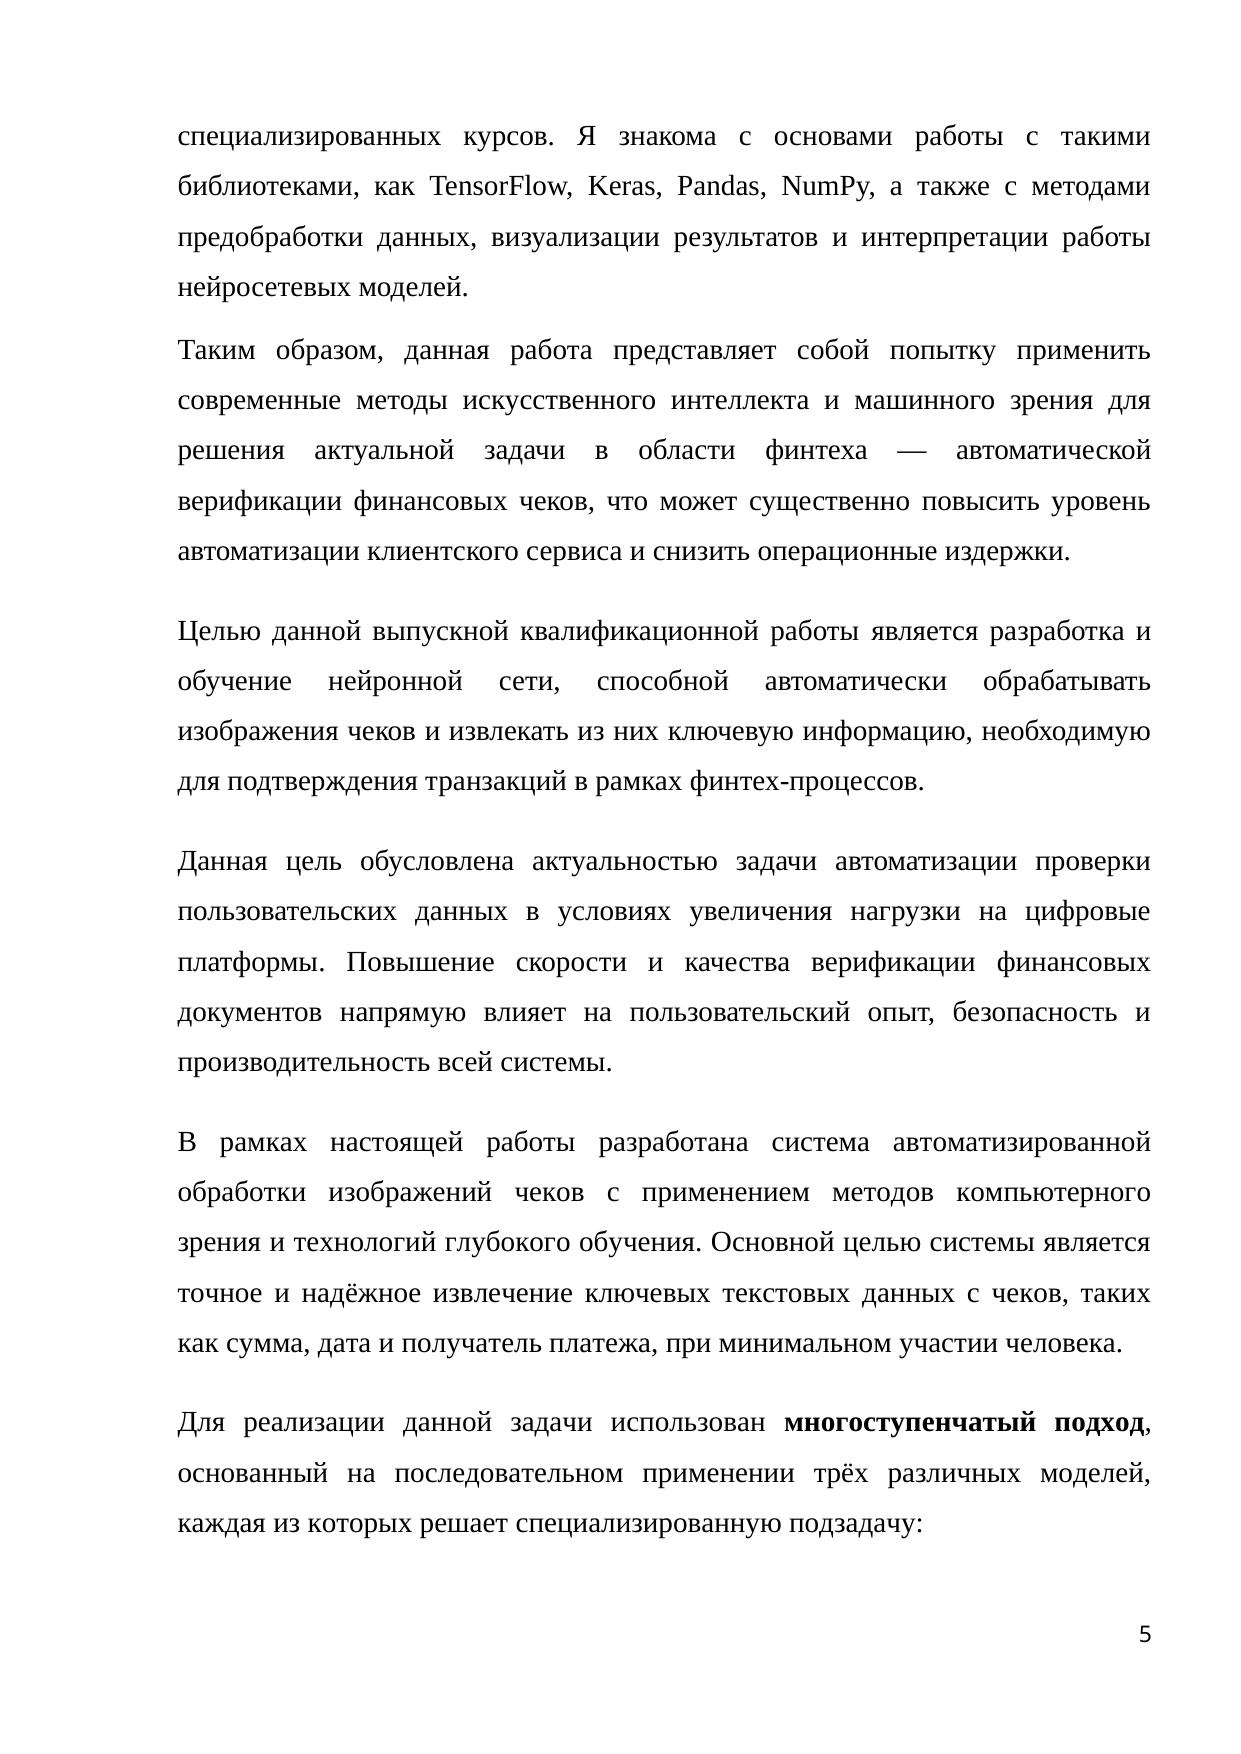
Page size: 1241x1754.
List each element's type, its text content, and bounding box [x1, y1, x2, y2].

text Для реализации данной задачи использован многоступенчатый подход, основанный на последовательном применении трёх различных моделей, каждая из которых решает специализированную подзадачу: [177, 1404, 1152, 1539]
text Целью данной выпускной квалификационной работы является разработка и обучение нейронной сети, способной автоматически обрабатывать изображения чеков и извлекать из них ключевую информацию, необходимую для подтверждения транзакций в рамках финтех-процессов. [177, 613, 1152, 797]
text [177, 118, 1152, 303]
text В рамках настоящей работы разработана система автоматизированной обработки изображений чеков с применением методов компьютерного зрения и технологий глубокого обучения. Основной целью системы является точное и надёжное извлечение ключевых текстовых данных с чеков, таких как сумма, дата и получатель платежа, при минимальном участии человека. [177, 1124, 1152, 1358]
text Данная цель обусловлена актуальностью задачи автоматизации проверки пользовательских данных в условиях увеличения нагрузки на цифровые платформы. Повышение скорости и качества верификации финансовых документов напрямую влияет на пользовательский опыт, безопасность и производительность всей системы. [177, 843, 1152, 1078]
text Таким образом, данная работа представляет собой попытку применить современные методы искусственного интеллекта и машинного зрения для решения актуальной задачи в области финтеха — автоматической верификации финансовых чеков, что может существенно повысить уровень автоматизации клиентского сервиса и снизить операционные издержки. [177, 332, 1152, 567]
